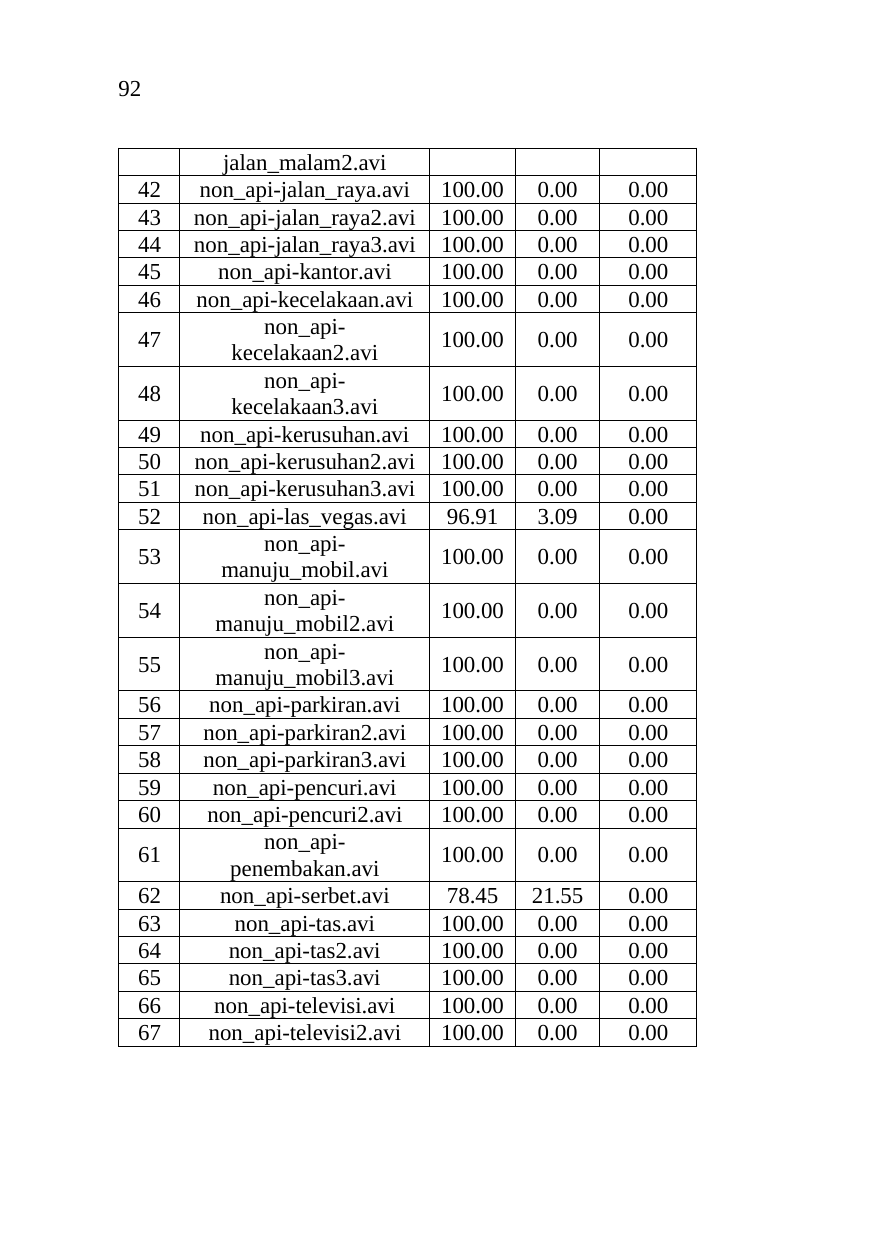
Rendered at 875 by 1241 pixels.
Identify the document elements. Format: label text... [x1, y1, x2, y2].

table_cell 100.00 [430, 204, 515, 230]
table_cell 63 [119, 910, 179, 936]
table_cell non_api-kerusuhan.avi [180, 421, 429, 447]
table_cell 100.00 [430, 638, 515, 690]
table_cell 57 [119, 719, 179, 745]
table_cell 44 [119, 231, 179, 257]
table_cell 52 [119, 503, 179, 529]
table_cell 100.00 [430, 746, 515, 773]
table_cell 0.00 [516, 1019, 599, 1046]
table_cell 0.00 [516, 448, 599, 474]
table_cell 59 [119, 774, 179, 800]
table_cell 100.00 [430, 286, 515, 312]
table_cell 48 [119, 367, 179, 419]
table_cell non_api-parkiran3.avi [180, 746, 429, 773]
table_cell 65 [119, 964, 179, 991]
table_cell 0.00 [516, 691, 599, 718]
table_cell non_api-televisi.avi [180, 992, 429, 1018]
table_cell 0.00 [516, 746, 599, 773]
table_cell 0.00 [516, 475, 599, 502]
table_cell 100.00 [430, 774, 515, 800]
table_cell 0.00 [516, 149, 599, 175]
table_cell 41 [119, 149, 179, 175]
table_cell 56 [119, 691, 179, 718]
table_cell 0.00 [516, 421, 599, 447]
table_cell 55 [119, 638, 179, 690]
table_cell 0.00 [600, 448, 696, 474]
table_cell non_api-tas2.avi [180, 937, 429, 963]
table_cell 51 [119, 475, 179, 502]
table_cell non_api-manuju_mobil.avi [180, 530, 429, 583]
table_cell 100.00 [430, 992, 515, 1018]
table_cell 0.00 [516, 638, 599, 690]
table_cell non_api-kecelakaan3.avi [180, 367, 429, 419]
table_cell 0.00 [516, 910, 599, 936]
table_cell 100.00 [430, 584, 515, 637]
table_cell 0.00 [516, 530, 599, 583]
table_cell 0.00 [600, 475, 696, 502]
table_cell non_api-jalan_raya.avi [180, 176, 429, 202]
table_cell 100.00 [430, 448, 515, 474]
table_cell 45 [119, 258, 179, 285]
table_cell 0.00 [600, 746, 696, 773]
table_cell 100.00 [430, 149, 515, 175]
table_cell 0.00 [600, 882, 696, 908]
table_cell 64 [119, 937, 179, 963]
table_cell 0.00 [600, 964, 696, 991]
table_cell 0.00 [600, 231, 696, 257]
table_cell 21.55 [516, 882, 599, 908]
table_cell 100.00 [430, 313, 515, 366]
table_cell 0.00 [516, 258, 599, 285]
table_cell non_api-pencuri2.avi [180, 801, 429, 827]
table_cell 0.00 [600, 992, 696, 1018]
table_cell 100.00 [430, 691, 515, 718]
table_cell 0.00 [600, 801, 696, 827]
table_cell 62 [119, 882, 179, 908]
table_cell 0.00 [600, 530, 696, 583]
table_cell 0.00 [516, 367, 599, 419]
table_cell 0.00 [600, 719, 696, 745]
table_cell 96.91 [430, 503, 515, 529]
table_cell 100.00 [430, 937, 515, 963]
table_cell 0.00 [600, 258, 696, 285]
table_cell 0.00 [516, 964, 599, 991]
table_cell 0.00 [516, 231, 599, 257]
table_cell 0.00 [600, 313, 696, 366]
table_cell 0.00 [600, 774, 696, 800]
table_cell non_api-jalan_malam2.avi [180, 149, 429, 175]
table_cell 53 [119, 530, 179, 583]
table_cell 66 [119, 992, 179, 1018]
table_cell non_api-manuju_mobil2.avi [180, 584, 429, 637]
table_cell non_api-parkiran2.avi [180, 719, 429, 745]
table_cell non_api-manuju_mobil3.avi [180, 638, 429, 690]
table_cell 0.00 [516, 176, 599, 202]
table_cell non_api-kerusuhan2.avi [180, 448, 429, 474]
table_cell 50 [119, 448, 179, 474]
table_cell 0.00 [600, 149, 696, 175]
table_cell 100.00 [430, 475, 515, 502]
table_cell 0.00 [600, 584, 696, 637]
table_cell 100.00 [430, 1019, 515, 1046]
table_cell 0.00 [600, 176, 696, 202]
table_cell 0.00 [516, 719, 599, 745]
table_cell 100.00 [430, 258, 515, 285]
table_cell 0.00 [600, 638, 696, 690]
table_cell 60 [119, 801, 179, 827]
table_cell 0.00 [516, 584, 599, 637]
table_cell non_api-kantor.avi [180, 258, 429, 285]
table_cell 0.00 [600, 910, 696, 936]
table_cell 100.00 [430, 829, 515, 881]
table_cell non_api-jalan_raya2.avi [180, 204, 429, 230]
table_cell 0.00 [516, 829, 599, 881]
table_cell non_api-jalan_raya3.avi [180, 231, 429, 257]
table_cell non_api-kecelakaan2.avi [180, 313, 429, 366]
table_cell 100.00 [430, 176, 515, 202]
table_cell non_api-las_vegas.avi [180, 503, 429, 529]
table_cell 100.00 [430, 421, 515, 447]
table_cell 47 [119, 313, 179, 366]
table_cell 78.45 [430, 882, 515, 908]
table_cell 100.00 [430, 719, 515, 745]
table_cell 0.00 [600, 367, 696, 419]
table_cell 0.00 [516, 937, 599, 963]
table_cell 0.00 [600, 1019, 696, 1046]
table_cell 3.09 [516, 503, 599, 529]
table_cell 0.00 [516, 774, 599, 800]
table_cell 100.00 [430, 367, 515, 419]
table_cell 46 [119, 286, 179, 312]
table_cell 100.00 [430, 530, 515, 583]
table_cell 0.00 [600, 937, 696, 963]
table_cell 42 [119, 176, 179, 202]
table_cell 0.00 [516, 313, 599, 366]
table_cell non_api-serbet.avi [180, 882, 429, 908]
table_cell 100.00 [430, 231, 515, 257]
table_cell 0.00 [600, 503, 696, 529]
table_cell non_api-kerusuhan3.avi [180, 475, 429, 502]
table_cell non_api-televisi2.avi [180, 1019, 429, 1046]
table_cell 100.00 [430, 801, 515, 827]
table_cell 0.00 [516, 286, 599, 312]
table_cell 100.00 [430, 964, 515, 991]
table_cell 0.00 [516, 992, 599, 1018]
table_cell 54 [119, 584, 179, 637]
table_cell non_api-tas.avi [180, 910, 429, 936]
table_cell 43 [119, 204, 179, 230]
table_cell 0.00 [600, 204, 696, 230]
table_cell 67 [119, 1019, 179, 1046]
table_cell 0.00 [600, 691, 696, 718]
table_cell non_api-penembakan.avi [180, 829, 429, 881]
table_cell 0.00 [516, 204, 599, 230]
table_cell non_api-kecelakaan.avi [180, 286, 429, 312]
table_cell 49 [119, 421, 179, 447]
table_cell non_api-pencuri.avi [180, 774, 429, 800]
table_cell 100.00 [430, 910, 515, 936]
table_cell non_api-parkiran.avi [180, 691, 429, 718]
table_cell non_api-tas3.avi [180, 964, 429, 991]
table_cell 0.00 [600, 286, 696, 312]
table_cell 0.00 [600, 829, 696, 881]
table_cell 0.00 [600, 421, 696, 447]
table_cell 58 [119, 746, 179, 773]
table_cell 0.00 [516, 801, 599, 827]
table_cell 61 [119, 829, 179, 881]
